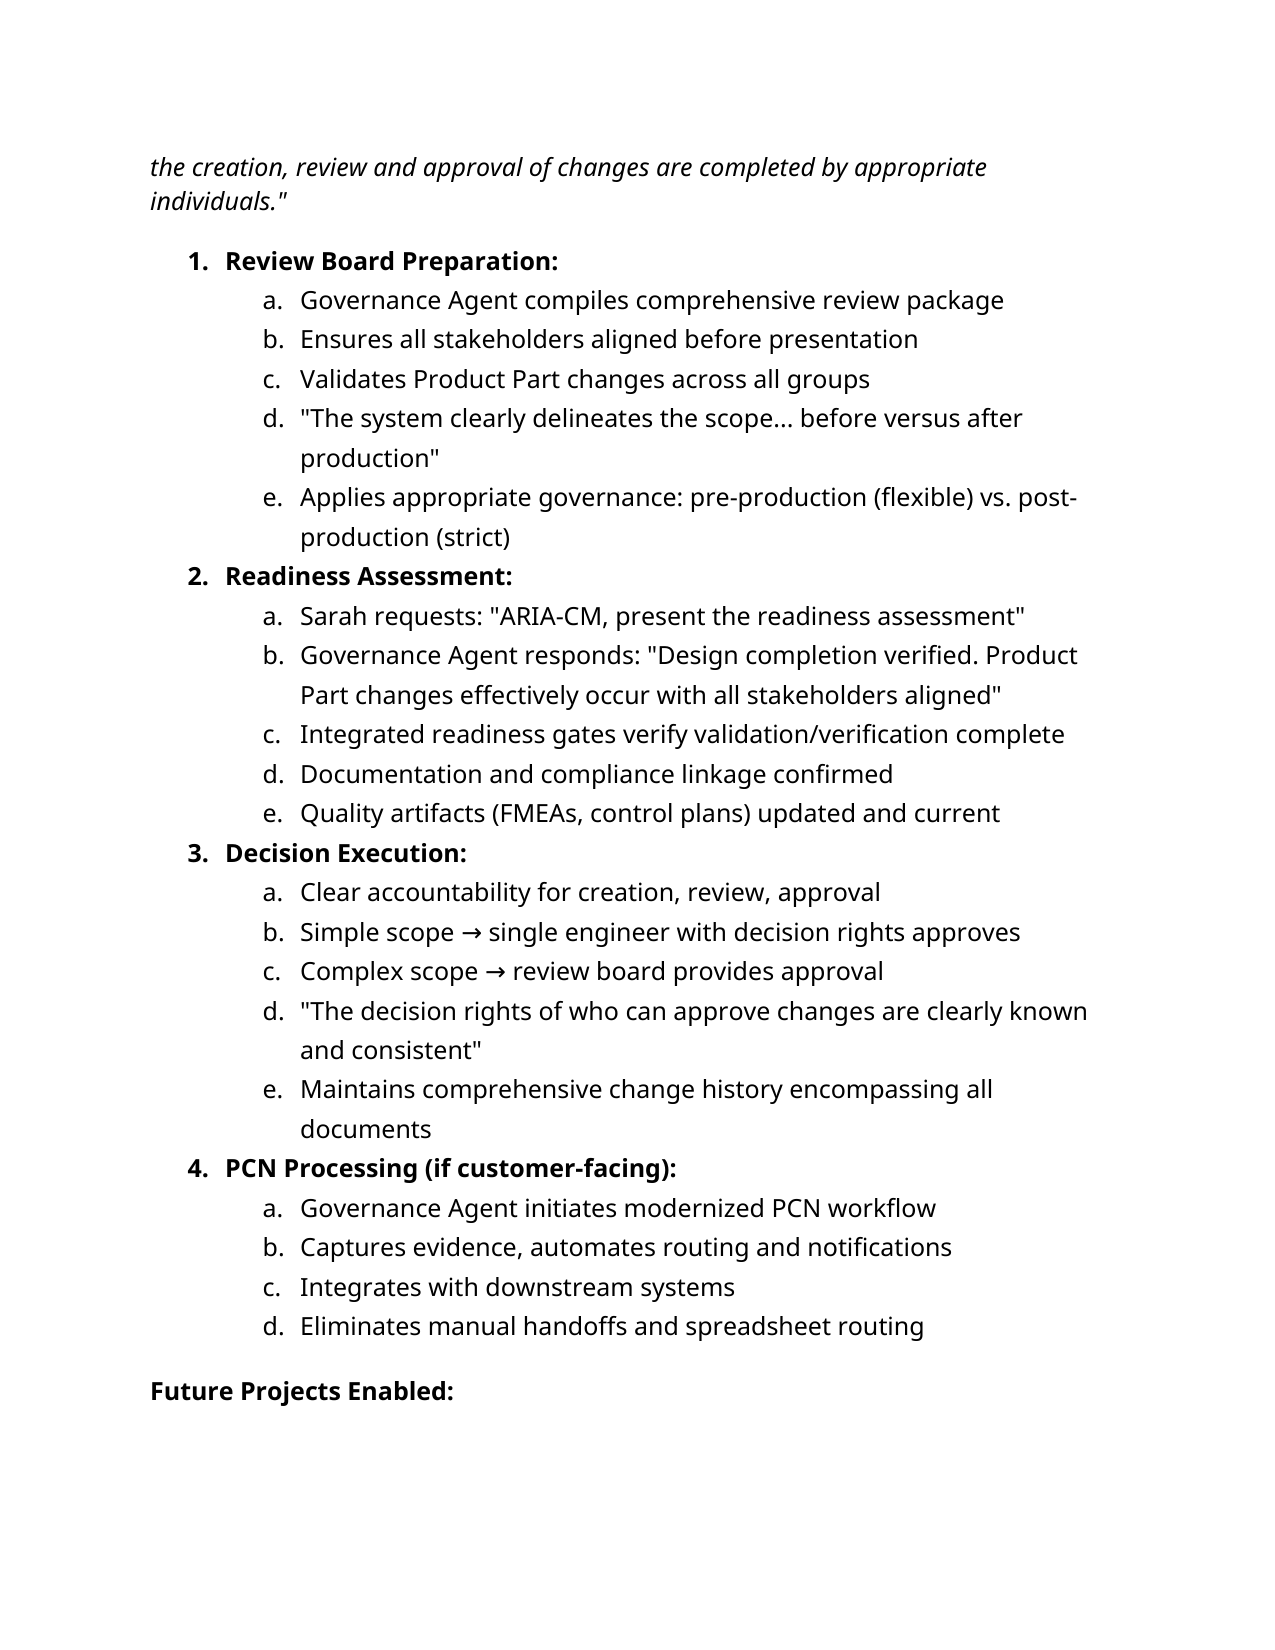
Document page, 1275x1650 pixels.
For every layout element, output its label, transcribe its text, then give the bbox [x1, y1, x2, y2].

list Ensures all stakeholders aligned before presentation [262, 322, 1125, 356]
list Governance Agent compiles comprehensive review package [262, 283, 1125, 317]
list PCN Processing (if customer-facing): [187, 1151, 1125, 1185]
list Integrated readiness gates verify validation/verification complete [262, 717, 1125, 751]
list Quality artifacts (FMEAs, control plans) updated and current [262, 796, 1125, 830]
list Governance Agent initiates modernized PCN workflow [262, 1191, 1125, 1225]
list Validates Product Part changes across all groups [262, 362, 1125, 396]
list "The decision rights of who can approve changes are clearly known and consistent" [262, 993, 1125, 1067]
list Eliminates manual handoffs and spreadsheet routing [262, 1309, 1125, 1343]
list Readiness Assessment: [187, 559, 1125, 593]
list "The system clearly delineates the scope... before versus after production" [262, 401, 1125, 474]
list Complex scope → review board provides approval [262, 954, 1125, 988]
list Simple scope → single engineer with decision rights approves [262, 914, 1125, 948]
list Governance Agent responds: "Design completion verified. Product Part changes effectively occur with all stakeholders aligned" [262, 638, 1125, 711]
list Decision Execution: [187, 835, 1125, 869]
list Integrates with downstream systems [262, 1269, 1125, 1304]
list Documentation and compliance linkage confirmed [262, 756, 1125, 790]
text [150, 150, 1125, 218]
list Applies appropriate governance: pre-production (flexible) vs. post-production (strict) [262, 480, 1125, 553]
list Maintains comprehensive change history encompassing all documents [262, 1072, 1125, 1146]
list Clear accountability for creation, review, approval [262, 875, 1125, 909]
list Captures evidence, automates routing and notifications [262, 1230, 1125, 1264]
list Sarah requests: "ARIA-CM, present the readiness assessment" [262, 598, 1125, 632]
list Review Board Preparation: [187, 243, 1125, 277]
text Future Projects Enabled: [150, 1373, 1125, 1408]
